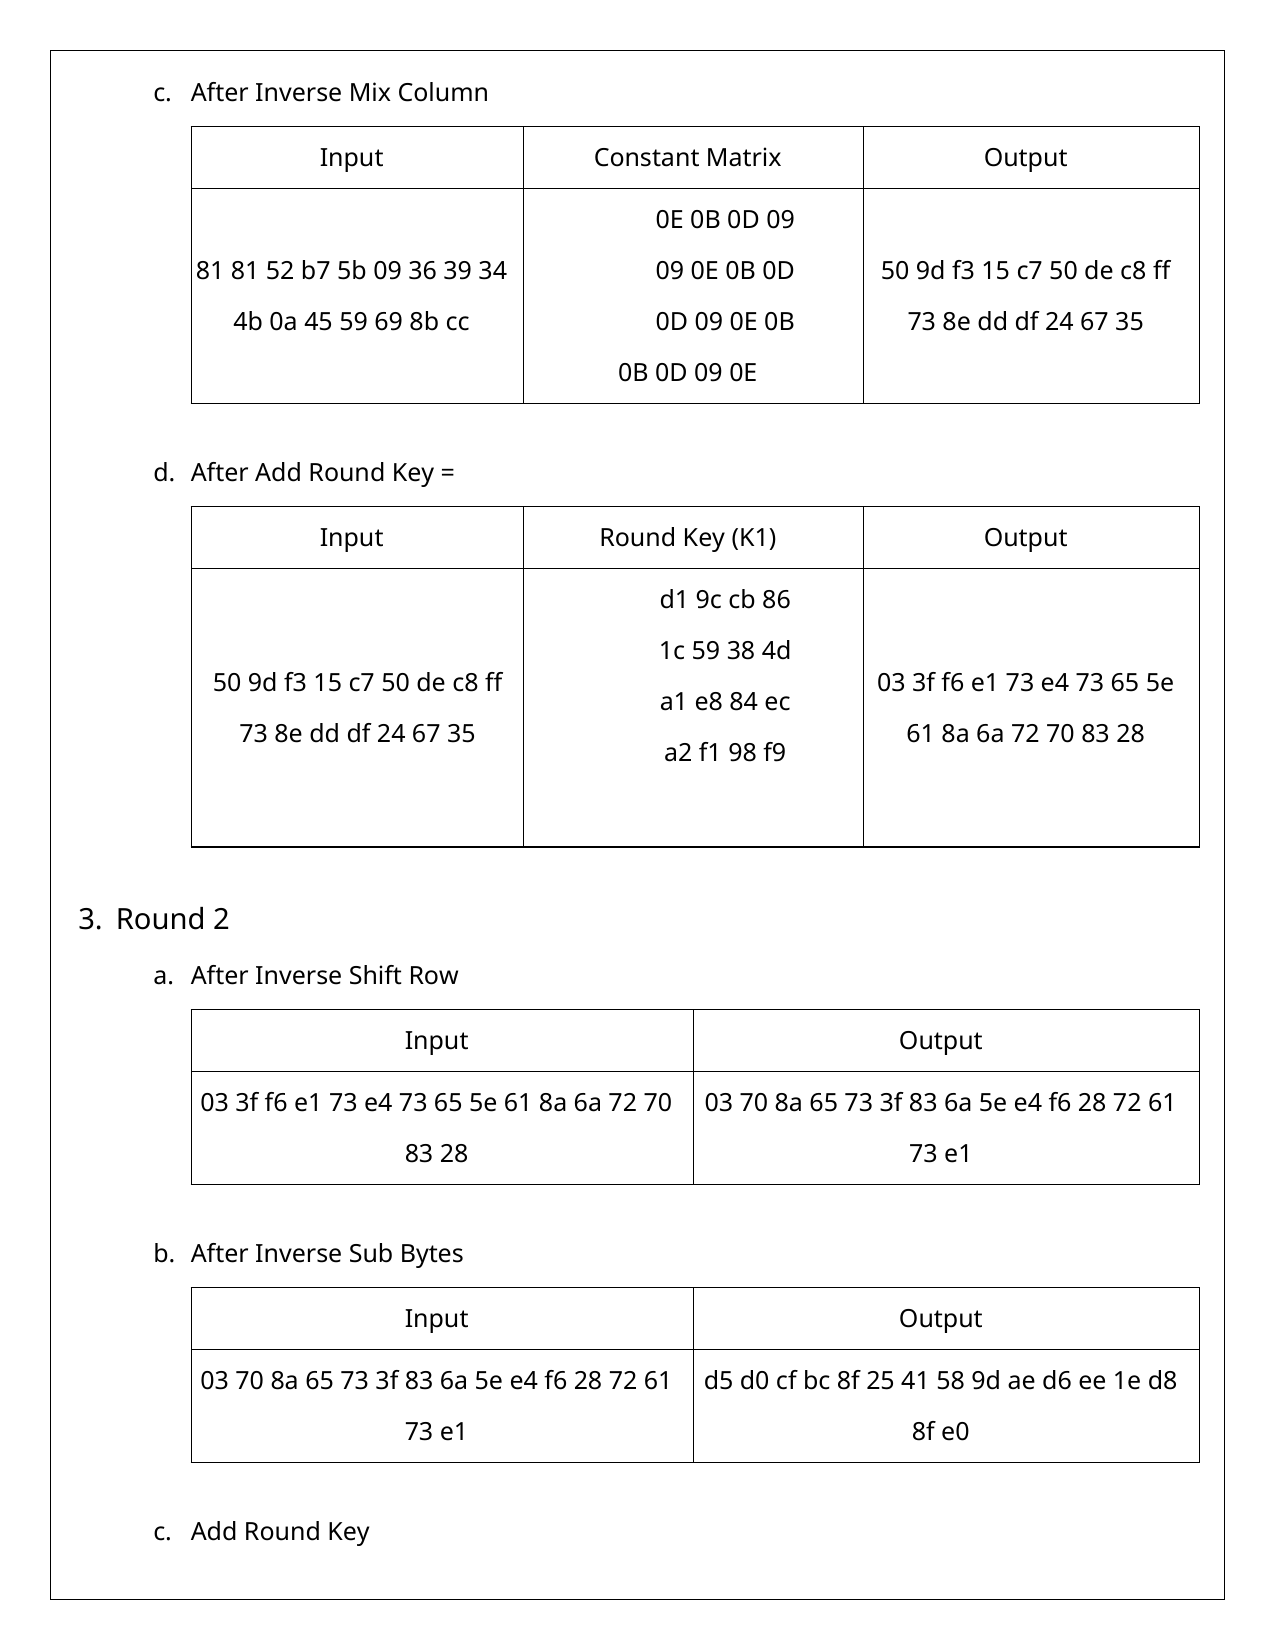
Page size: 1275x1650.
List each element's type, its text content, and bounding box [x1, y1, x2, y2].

table_header Output [864, 507, 1199, 568]
table_header Output [694, 1010, 1199, 1071]
list After Inverse Shift Row [153, 958, 1200, 992]
table_cell 50 9d f3 15 c7 50 de c8 ff 73 8e dd df 24 67 35 [192, 569, 523, 846]
table_cell 50 9d f3 15 c7 50 de c8 ff 73 8e dd df 24 67 35 [864, 189, 1199, 403]
table_header Round Key (K1) [524, 507, 863, 568]
table_cell 03 3f f6 e1 73 e4 73 65 5e 61 8a 6a 72 70 83 28 [864, 569, 1199, 846]
table_header Output [864, 127, 1199, 188]
table_header Constant Matrix [524, 127, 863, 188]
table_header Input [192, 127, 523, 188]
list After Inverse Sub Bytes [153, 1236, 1200, 1270]
table_cell d1 9c cb 86 1c 59 38 4d a1 e8 84 ec a2 f1 98 f9 [524, 569, 863, 846]
table_header Input [192, 507, 523, 568]
table_cell 03 70 8a 65 73 3f 83 6a 5e e4 f6 28 72 61 73 e1 [192, 1350, 693, 1462]
table_cell 03 70 8a 65 73 3f 83 6a 5e e4 f6 28 72 61 73 e1 [694, 1072, 1199, 1184]
table_cell d5 d0 cf bc 8f 25 41 58 9d ae d6 ee 1e d8 8f e0 [694, 1350, 1199, 1462]
list After Add Round Key = [153, 455, 1200, 489]
table_header Input [192, 1288, 693, 1349]
list Round 2 [78, 898, 1200, 938]
table_header Input [192, 1010, 693, 1071]
list Add Round Key [153, 1514, 1200, 1548]
table_cell 81 81 52 b7 5b 09 36 39 34 4b 0a 45 59 69 8b cc [192, 189, 523, 403]
table_header Output [694, 1288, 1199, 1349]
table_cell 0E 0B 0D 09 09 0E 0B 0D 0D 09 0E 0B 0B 0D 09 0E [524, 189, 863, 403]
table_cell 03 3f f6 e1 73 e4 73 65 5e 61 8a 6a 72 70 83 28 [192, 1072, 693, 1184]
list After Inverse Mix Column [153, 75, 1200, 109]
